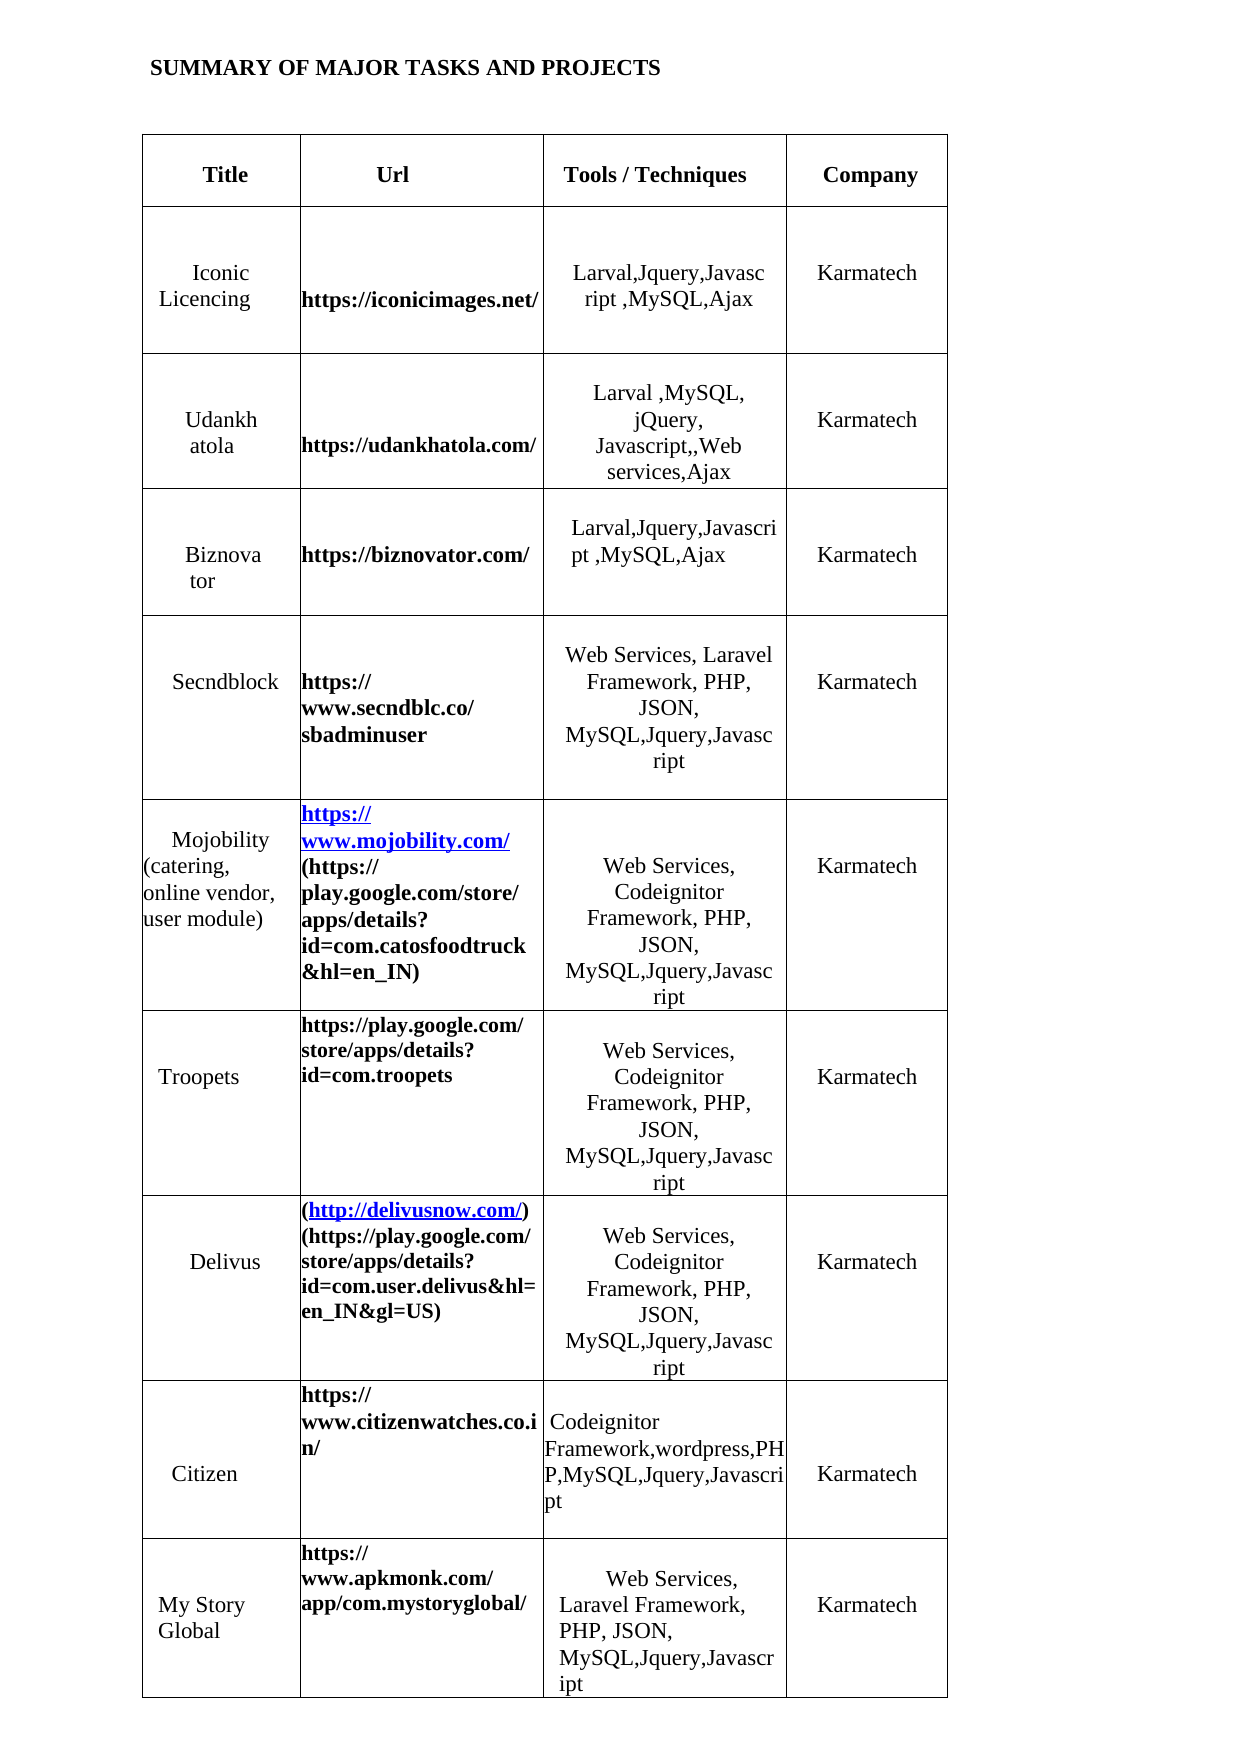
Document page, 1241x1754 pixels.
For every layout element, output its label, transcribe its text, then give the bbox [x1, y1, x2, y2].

table_cell Karmatech [787, 616, 947, 799]
table_cell Biznovator [143, 489, 300, 615]
table_cell Codeignitor Framework,wordpress,PHP,MySQL,Jquery,Javascript [544, 1381, 786, 1538]
subtitle SUMMARY OF MAJOR TASKS AND PROJECTS [150, 54, 1203, 81]
table_cell https://udankhatola.com/ [301, 354, 543, 487]
table_header Title [143, 135, 300, 206]
table_cell Karmatech [787, 1539, 947, 1697]
table_cell Web Services, Laravel Framework, PHP, JSON, MySQL,Jquery,Javascript [544, 616, 786, 799]
table_cell https://www.secndblc.co/sbadminuser [301, 616, 543, 799]
table_cell https://www.mojobility.com/ (https://play.google.com/store/apps/details?id=com.catosfoodtruck&hl=en_IN) [301, 800, 543, 1010]
table_cell Karmatech [787, 354, 947, 487]
table_cell Udankhatola [143, 354, 300, 487]
table_cell Karmatech [787, 489, 947, 615]
table_cell https://iconicimages.net/ [301, 207, 543, 352]
table_cell Karmatech [787, 800, 947, 1010]
table_cell Karmatech [787, 1196, 947, 1380]
table_cell Delivus [143, 1196, 300, 1380]
table_cell Web Services, Codeignitor Framework, PHP, JSON, MySQL,Jquery,Javascript [544, 1011, 786, 1195]
table_cell Karmatech [787, 1011, 947, 1195]
table_cell Web Services, Codeignitor Framework, PHP, JSON, MySQL,Jquery,Javascript [544, 800, 786, 1010]
table_cell Larval,Jquery,Javascript ,MySQL,Ajax [544, 489, 786, 615]
table_cell Larval,Jquery,Javascript ,MySQL,Ajax [544, 207, 786, 352]
table_cell My Story Global [143, 1539, 300, 1697]
table_cell Citizen [143, 1381, 300, 1538]
table_cell https://biznovator.com/ [301, 489, 543, 615]
table_cell Secndblock [143, 616, 300, 799]
table_cell Iconic Licencing [143, 207, 300, 352]
table_cell Web Services, Codeignitor Framework, PHP, JSON, MySQL,Jquery,Javascript [544, 1196, 786, 1380]
table_header Company [787, 135, 947, 206]
table_cell Troopets [143, 1011, 300, 1195]
table_cell Karmatech [787, 1381, 947, 1538]
table_header Tools / Techniques [544, 135, 786, 206]
table_cell Larval ,MySQL, jQuery, Javascript,,Web services,Ajax [544, 354, 786, 487]
table_cell Mojobility (catering, online vendor, user module) [143, 800, 300, 1010]
table_cell Web Services, Laravel Framework, PHP, JSON, MySQL,Jquery,Javascript [544, 1539, 786, 1697]
table_cell (http://delivusnow.com/) (https://play.google.com/store/apps/details?id=com.user.delivus&hl=en_IN&gl=US) [301, 1196, 543, 1380]
table_cell https://www.apkmonk.com/app/com.mystoryglobal/ [301, 1539, 543, 1697]
table_cell https://play.google.com/store/apps/details?id=com.troopets [301, 1011, 543, 1195]
table_header Url [301, 135, 543, 206]
table_cell Karmatech [787, 207, 947, 352]
table_cell https://www.citizenwatches.co.in/ [301, 1381, 543, 1538]
